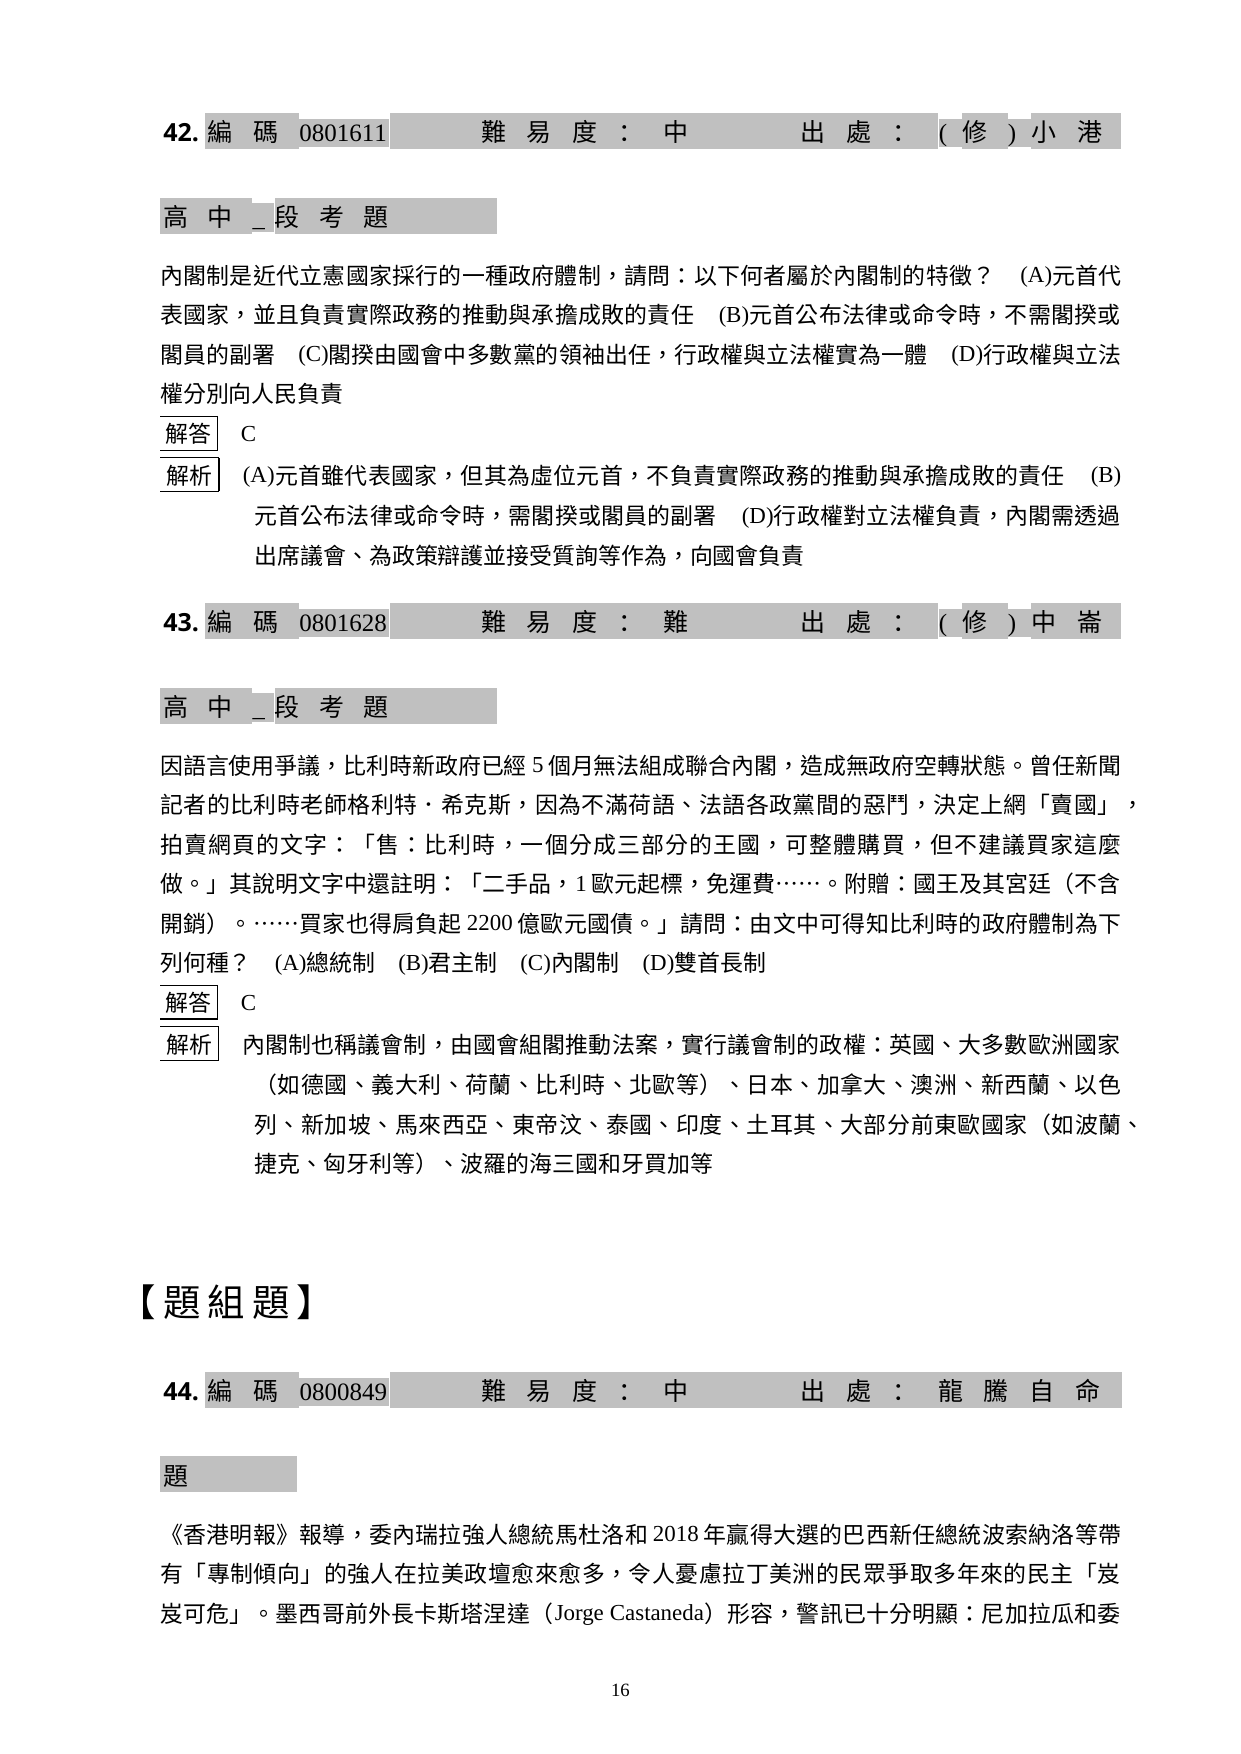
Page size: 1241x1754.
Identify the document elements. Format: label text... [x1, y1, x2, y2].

list 編碼0801611 難易度：中 出處：(修)小港高中_段考題 [160, 96, 1122, 251]
text 內閣制是近代立憲國家採行的一種政府體制，請問：以下何者屬於內閣制的特徵？ (A)元首代表國家，並且負責實際政務的推動與承擔成敗的責任 (B)元首公布法律或命令時，不需閣揆或閣員的副署 (C)閣揆由國會中多數黨的領袖出任，行政權與立法權實為一體 (D)行政權與立法權分別向人民負責 [160, 258, 1122, 409]
list 編碼0800849 難易度：中 出處：龍騰自命題 [160, 1354, 1122, 1510]
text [160, 1517, 1122, 1629]
text 解析 (A)元首雖代表國家，但其為虛位元首，不負責實際政務的推動與承擔成敗的責任 (B)元首公布法律或命令時，需閣揆或閣員的副署 (D)行政權對立法權負責，內閣需透過出席議會、為政策辯護並接受質詢等作為，向國會負責 [160, 457, 1122, 571]
text 因語言使用爭議，比利時新政府已經5個月無法組成聯合內閣，造成無政府空轉狀態。曾任新聞記者的比利時老師格利特．希克斯，因為不滿荷語、法語各政黨間的惡鬥，決定上網「賣國」，拍賣網頁的文字：「售：比利時，一個分成三部分的王國，可整體購買，但不建議買家這麼做。」其說明文字中還註明：「二手品，1歐元起標，免運費……。附贈：國王及其宮廷（不含開銷）。……買家也得肩負起2200億歐元國債。」請問：由文中可得知比利時的政府體制為下列何種？ (A)總統制 (B)君主制 (C)內閣制 (D)雙首長制 [160, 748, 1122, 978]
text 解答 C [160, 986, 217, 1018]
text 解答 C [160, 417, 217, 450]
list 編碼0801628 難易度：難 出處：(修)中崙高中_段考題 [160, 586, 1122, 741]
text 解析 內閣制也稱議會制，由國會組閣推動法案，實行議會制的政權：英國、大多數歐洲國家（如德國、義大利、荷蘭、比利時、北歐等）、日本、加拿大、澳洲、新西蘭、以色列、新加坡、馬來西亞、東帝汶、泰國、印度、土耳其、大部分前東歐國家（如波蘭、捷克、匈牙利等）、波羅的海三國和牙買加等 [160, 1026, 1122, 1179]
text 解答 C [218, 416, 1122, 451]
text 【題組題】 [118, 1265, 1122, 1336]
text 解答 C [218, 985, 1122, 1019]
